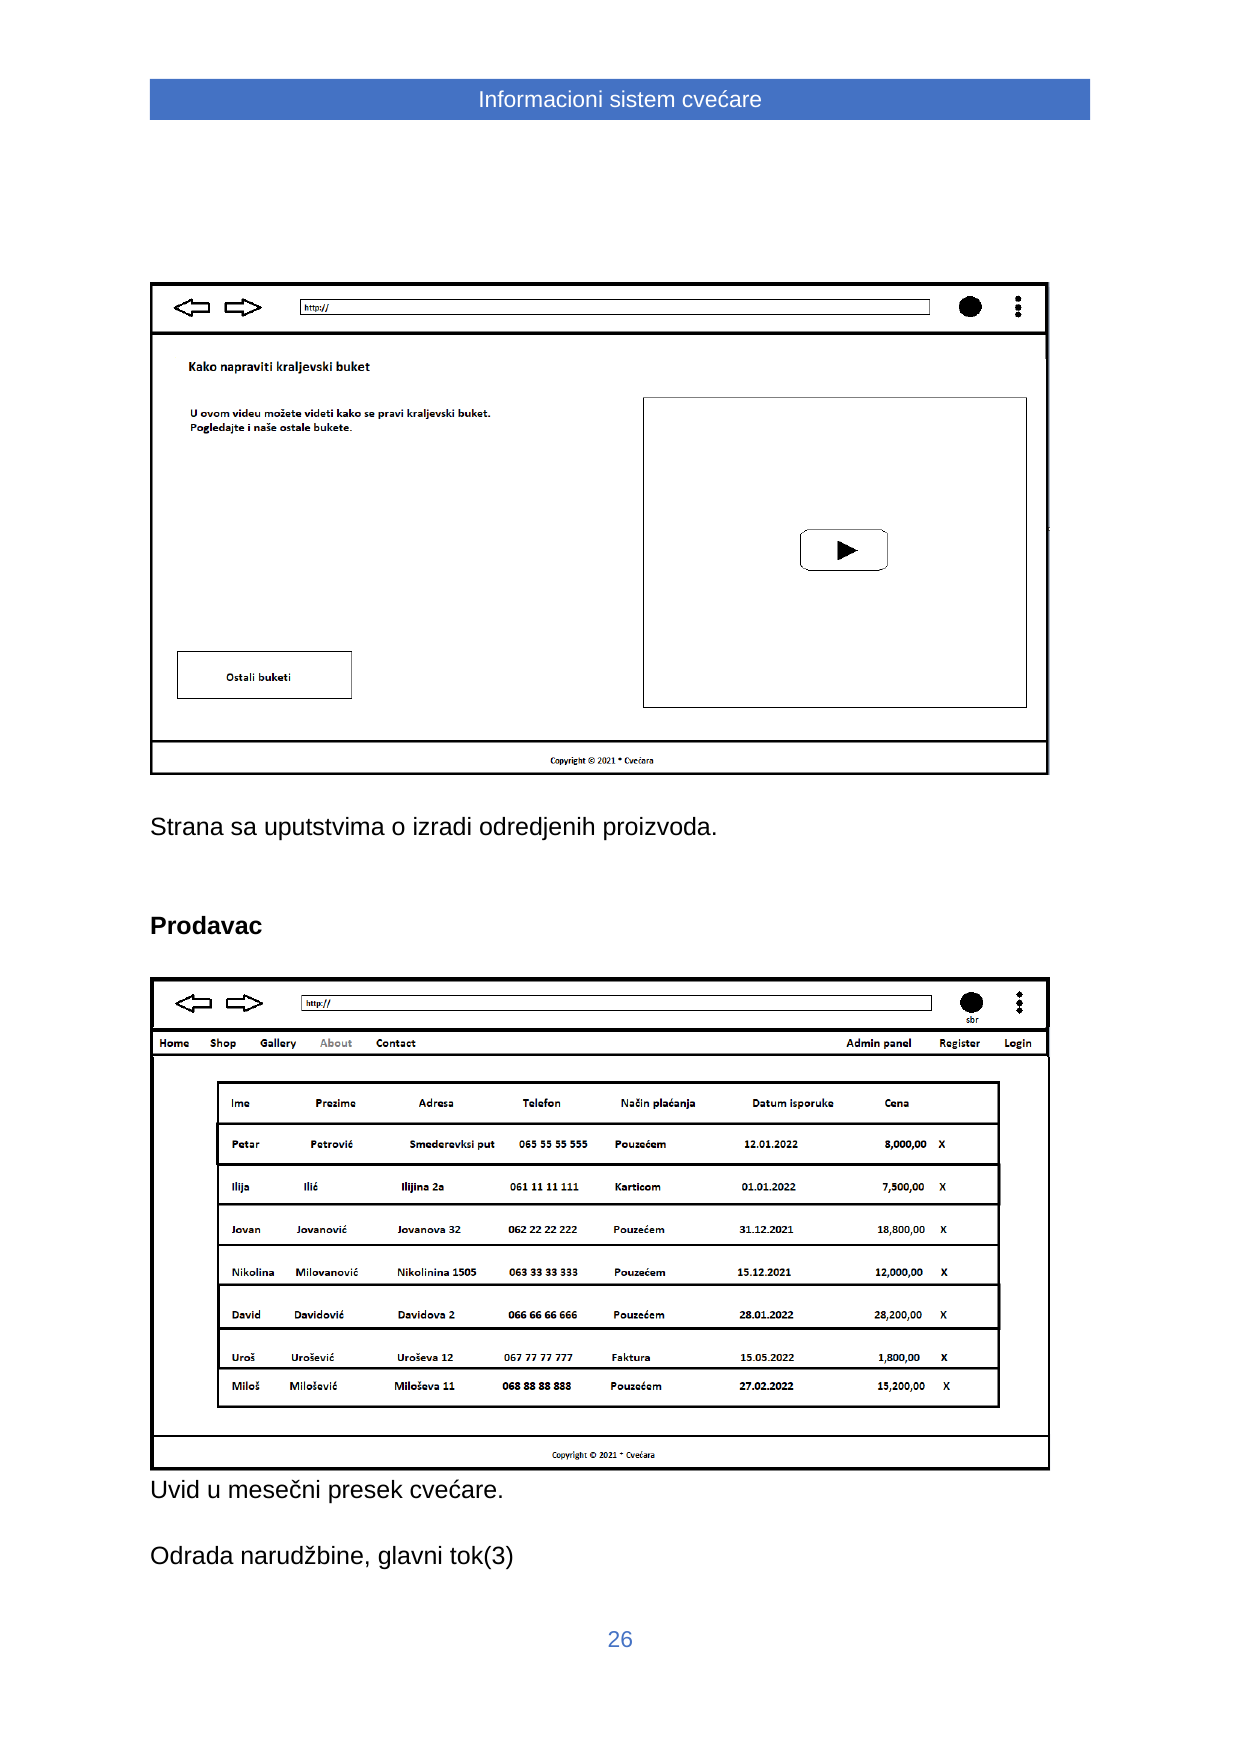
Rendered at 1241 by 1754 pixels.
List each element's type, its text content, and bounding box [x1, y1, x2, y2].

text Strana sa uputstvima o izradi odredjenih proizvoda. [150, 812, 1090, 840]
text Uvid u mesečni presek cvećare. [150, 1475, 1090, 1503]
picture [150, 282, 1050, 775]
text Prodavac [150, 911, 1090, 939]
picture [150, 976, 1050, 1471]
text Odrada narudžbine, glavni tok(3) [150, 1541, 1090, 1569]
